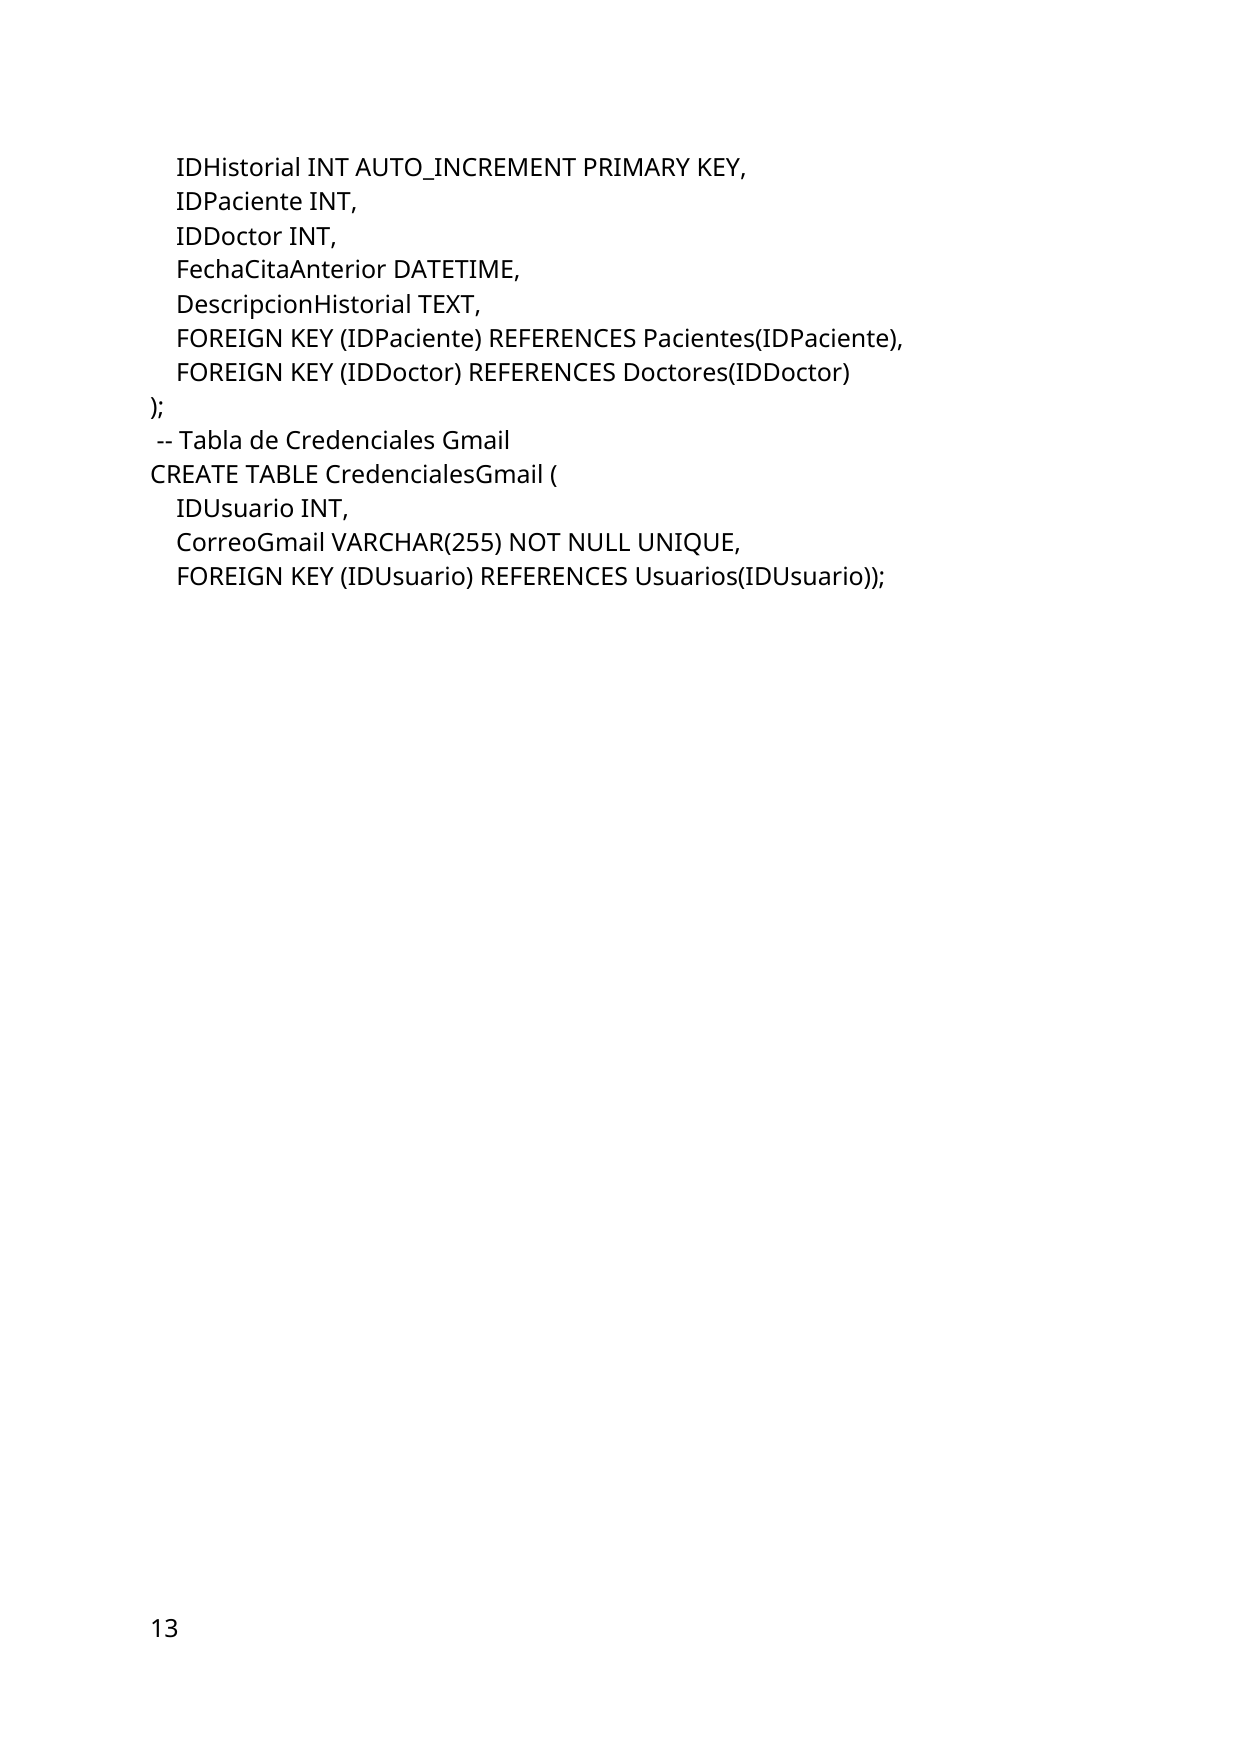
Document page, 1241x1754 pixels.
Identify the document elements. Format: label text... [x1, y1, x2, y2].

text DescripcionHistorial TEXT, [150, 286, 1090, 320]
text IDPaciente INT, [150, 184, 1090, 218]
text CREATE TABLE CredencialesGmail ( [150, 457, 1090, 491]
text IDUsuario INT, [150, 491, 1090, 525]
text IDDoctor INT, [150, 218, 1090, 252]
text IDHistorial INT AUTO_INCREMENT PRIMARY KEY, [150, 150, 1090, 184]
text ); [150, 388, 1090, 422]
text -- Tabla de Credenciales Gmail [150, 422, 1090, 457]
text FechaCitaAnterior DATETIME, [150, 252, 1090, 286]
text CorreoGmail VARCHAR(255) NOT NULL UNIQUE, [150, 525, 1090, 559]
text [150, 320, 1090, 354]
text FOREIGN KEY (IDUsuario) REFERENCES Usuarios(IDUsuario)); [150, 559, 1090, 593]
text FOREIGN KEY (IDDoctor) REFERENCES Doctores(IDDoctor) [150, 354, 1090, 388]
